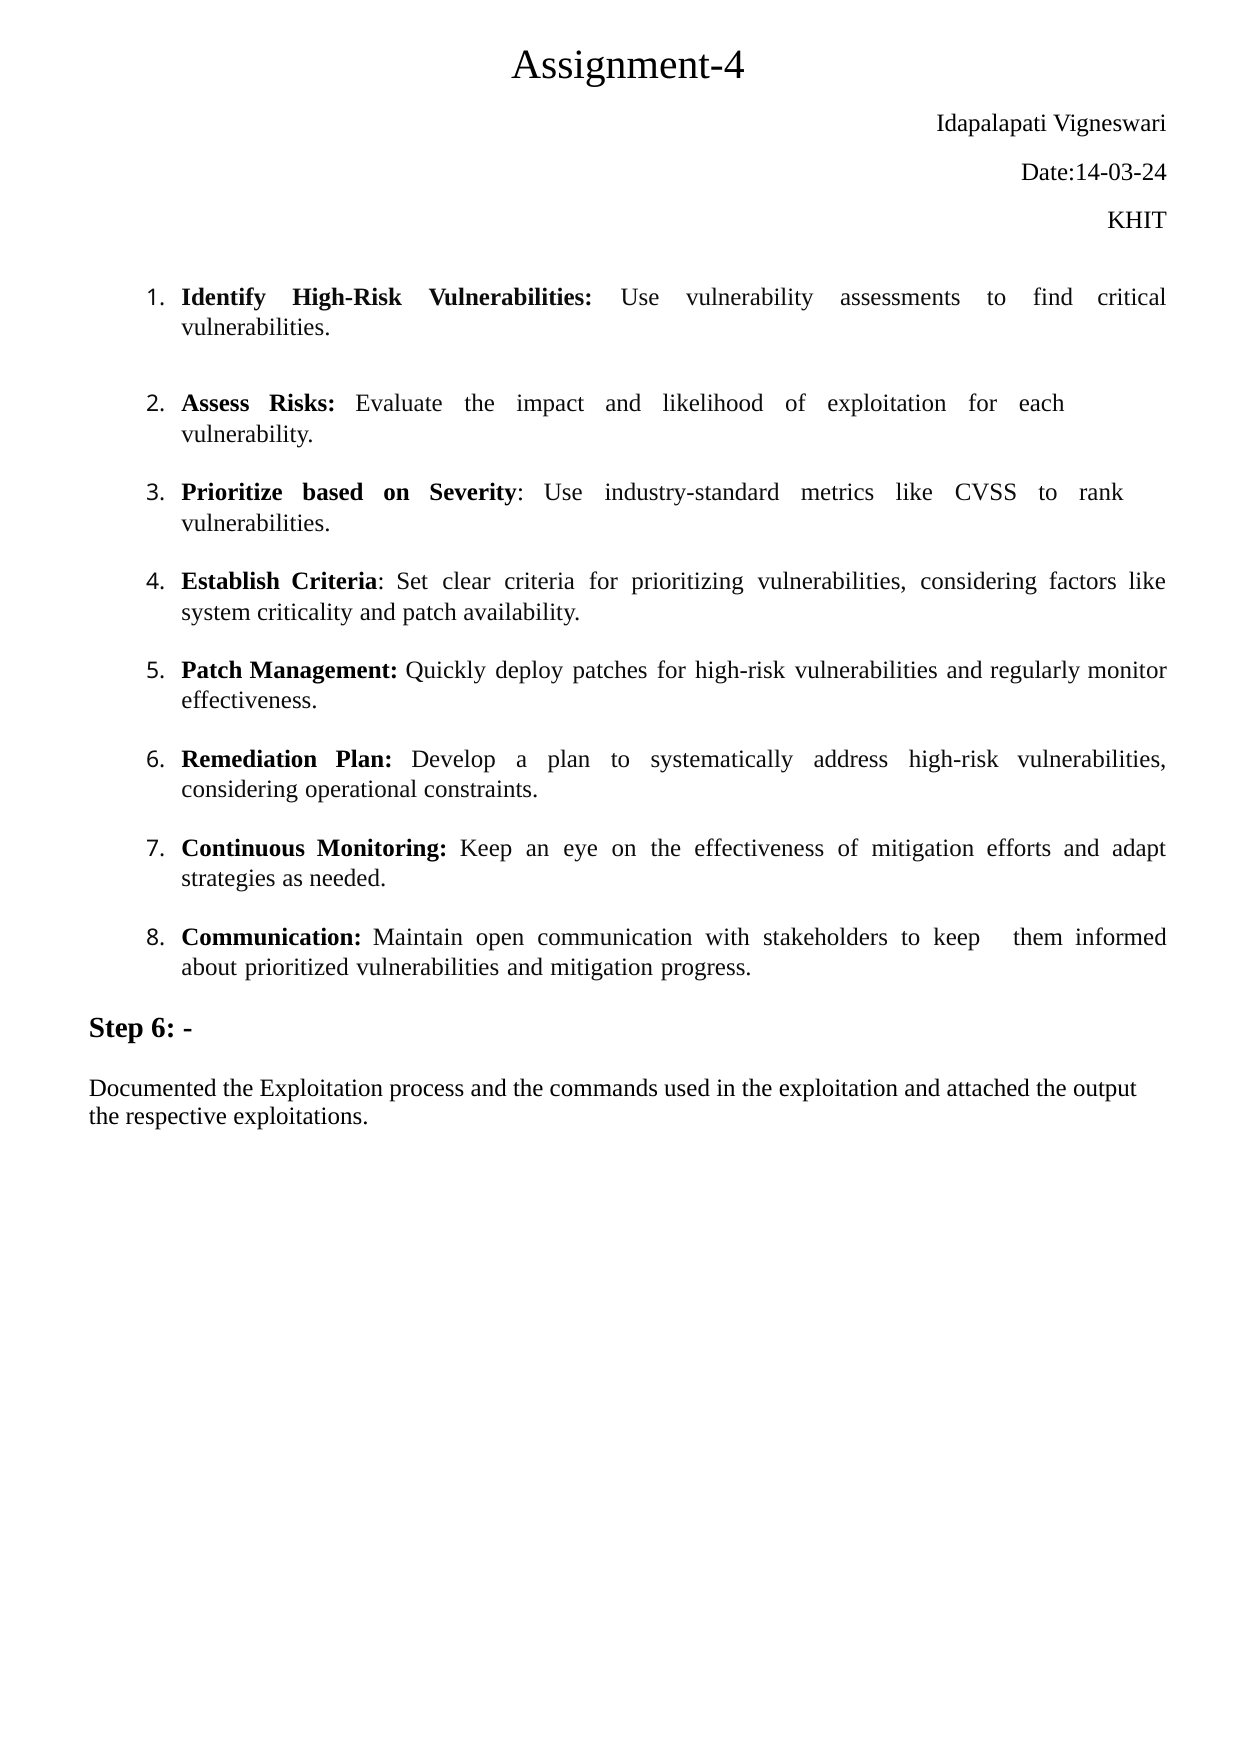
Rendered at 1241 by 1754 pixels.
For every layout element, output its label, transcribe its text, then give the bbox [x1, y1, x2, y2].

list Continuous Monitoring: Keep an eye on the effectiveness of mitigation efforts and adapt strategies as needed. [146, 832, 1167, 892]
list Assess Risks: Evaluate the impact and likelihood of exploitation for each vulnerability. [146, 387, 1064, 447]
list Establish Criteria: Set clear criteria for prioritizing vulnerabilities, considering factors like system criticality and patch availability. [146, 565, 1167, 625]
list Patch Management: Quickly deploy patches for high-risk vulnerabilities and regularly monitor effectiveness. [146, 654, 1167, 714]
text Step 6: - [89, 1010, 1093, 1044]
list Remediation Plan: Develop a plan to systematically address high-risk vulnerabilities, considering operational constraints. [146, 743, 1167, 803]
list Identify High-Risk Vulnerabilities: Use vulnerability assessments to find critical vulnerabilities. [146, 281, 1167, 341]
list Communication: Maintain open communication with stakeholders to keep them informed about prioritized vulnerabilities and mitigation progress. [146, 921, 1167, 981]
text Documented the Exploitation process and the commands used in the exploitation and attached the output the respective exploitations. [89, 1073, 1167, 1130]
list Prioritize based on Severity: Use industry-standard metrics like CVSS to rank vulnerabilities. [146, 476, 1123, 536]
